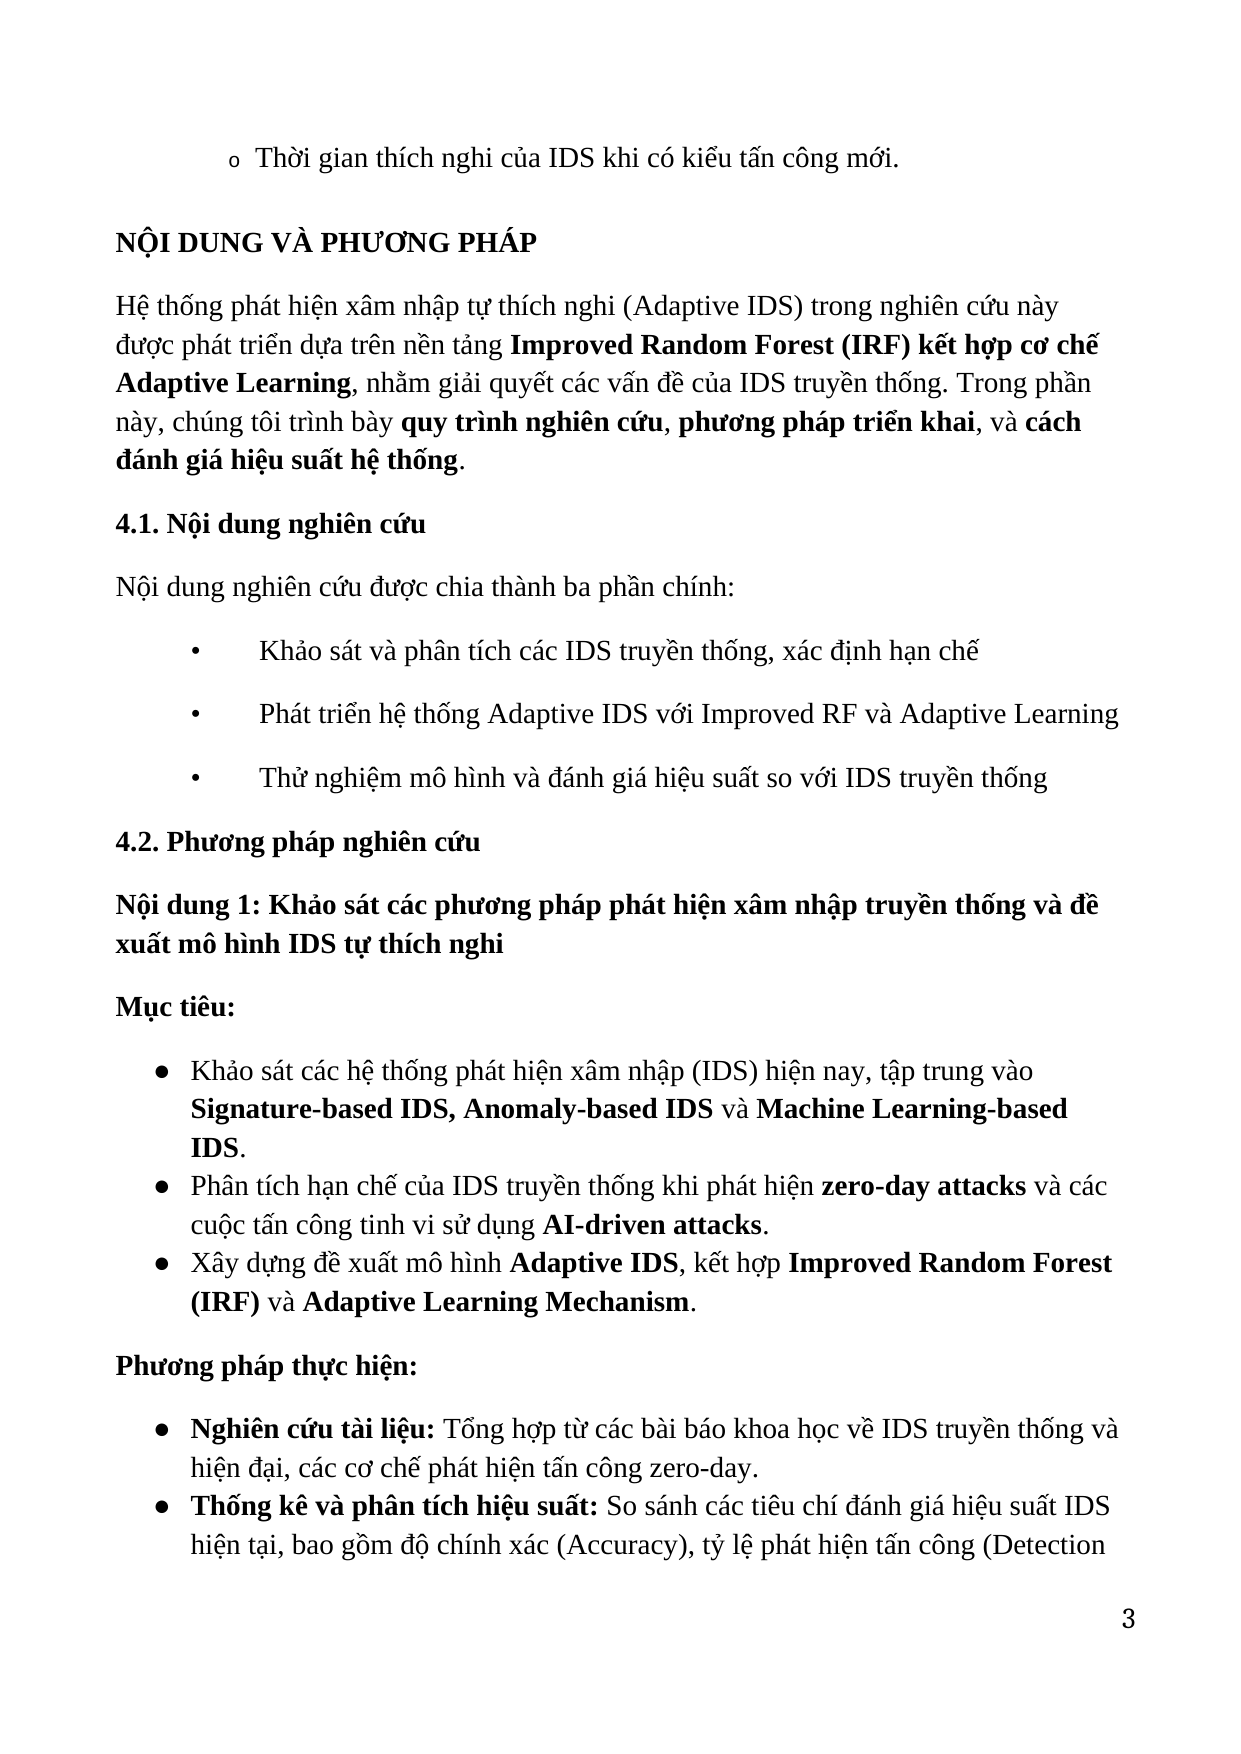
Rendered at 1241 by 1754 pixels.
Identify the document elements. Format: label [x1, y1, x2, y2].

table_cell [105, 105, 1135, 214]
table_cell [105, 214, 1135, 1571]
